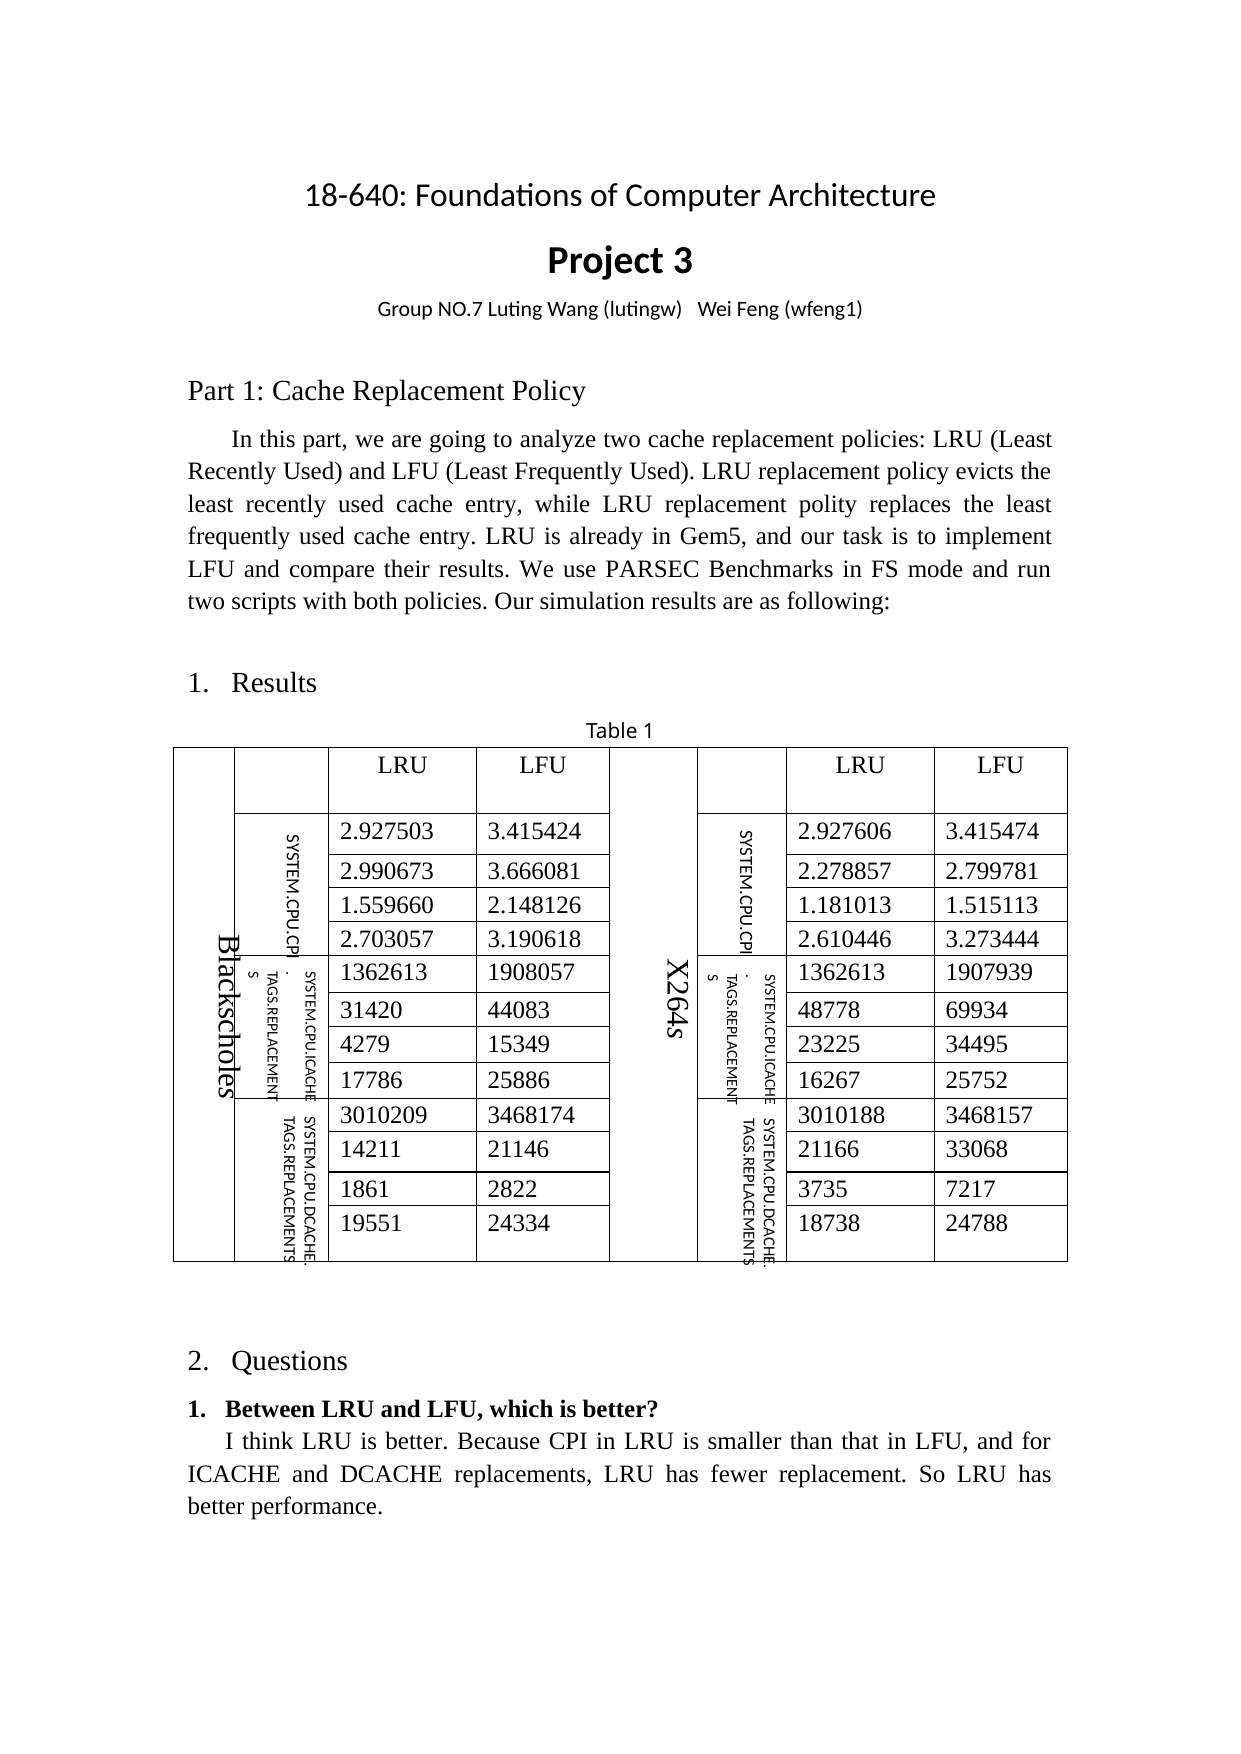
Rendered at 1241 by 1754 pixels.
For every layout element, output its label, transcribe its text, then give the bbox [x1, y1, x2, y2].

table_cell [698, 956, 786, 1097]
table_cell 19551 [329, 1206, 476, 1261]
table_cell 44083 [477, 993, 609, 1026]
table_cell 1908057 [477, 956, 609, 992]
list Questions [187, 1327, 1053, 1392]
table_cell 1907939 [935, 956, 1067, 992]
table_cell [235, 1099, 328, 1261]
table_cell 21146 [477, 1132, 609, 1171]
table_cell 25752 [935, 1063, 1067, 1097]
table_cell [698, 814, 786, 954]
table_header LRU [787, 748, 934, 813]
table_cell 3.190618 [477, 922, 609, 954]
table_cell 3.415424 [477, 814, 609, 853]
text In this part, we are going to analyze two cache replacement policies: LRU (Least Recently Used) and LFU (Least Frequently Used). LRU replacement policy evicts the least recently used cache entry, while LRU replacement polity replaces the least frequently used cache entry. LRU is already in Gem5, and our task is to implement LFU and compare their results. We use PARSEC Benchmarks in FS mode and run two scripts with both policies. Our simulation results are as following: [187, 422, 1053, 617]
table_cell 33068 [935, 1132, 1067, 1171]
table_cell 18738 [787, 1206, 934, 1261]
table_header LRU [329, 748, 476, 813]
table_cell 3010209 [329, 1099, 476, 1131]
table_cell 17786 [329, 1063, 476, 1097]
table_cell 3.415474 [935, 814, 1067, 853]
table_cell 3010188 [787, 1099, 934, 1131]
table_cell 2.990673 [329, 855, 476, 887]
table_header LFU [935, 748, 1067, 813]
table_cell 48778 [787, 993, 934, 1026]
table_cell 1.515113 [935, 888, 1067, 921]
text Group NO.7 Luting Wang (lutingw) Wei Feng (wfeng1) [187, 292, 1053, 324]
table_cell 16267 [787, 1063, 934, 1097]
table_cell 2822 [477, 1173, 609, 1205]
table_cell 34495 [935, 1027, 1067, 1062]
table_cell 3468174 [477, 1099, 609, 1131]
text Table 1 [187, 714, 1053, 747]
list Results [187, 649, 1053, 714]
table_cell [235, 956, 328, 1097]
text Part 1: Cache Replacement Policy [187, 357, 1053, 422]
table_cell 2.610446 [787, 922, 934, 954]
table_cell 3468157 [935, 1099, 1067, 1131]
table_cell 4279 [329, 1027, 476, 1062]
table_cell 23225 [787, 1027, 934, 1062]
table_cell 24334 [477, 1206, 609, 1261]
table_cell 69934 [935, 993, 1067, 1026]
table_cell 2.703057 [329, 922, 476, 954]
text I think LRU is better. Because CPI in LRU is smaller than that in LFU, and for ICACHE and DCACHE replacements, LRU has fewer replacement. So LRU has better performance. [187, 1424, 1053, 1522]
table_cell 2.148126 [477, 888, 609, 921]
table_cell 1362613 [787, 956, 934, 992]
table_cell 1861 [329, 1173, 476, 1205]
table_cell 2.927503 [329, 814, 476, 853]
table_header [610, 748, 697, 1261]
table_cell 3.273444 [935, 922, 1067, 954]
table_cell 1362613 [329, 956, 476, 992]
table_cell 31420 [329, 993, 476, 1026]
table_header [698, 748, 786, 813]
table_cell 3735 [787, 1173, 934, 1205]
text 18-640: Foundations of Computer Architecture [187, 162, 1053, 227]
table_cell 15349 [477, 1027, 609, 1062]
table_cell 1.559660 [329, 888, 476, 921]
text Project 3 [187, 227, 1053, 292]
table_cell 2.927606 [787, 814, 934, 853]
table_header [235, 748, 328, 813]
table_header [174, 748, 234, 1261]
table_cell 2.278857 [787, 855, 934, 887]
table_cell 14211 [329, 1132, 476, 1171]
table_cell [698, 1099, 786, 1261]
list Between LRU and LFU, which is better? [187, 1392, 1053, 1424]
table_cell 7217 [935, 1173, 1067, 1205]
table_cell 24788 [935, 1206, 1067, 1261]
table_header LFU [477, 748, 609, 813]
table_cell 25886 [477, 1063, 609, 1097]
table_cell 21166 [787, 1132, 934, 1171]
table_cell 3.666081 [477, 855, 609, 887]
table_cell [235, 814, 328, 954]
table_cell 1.181013 [787, 888, 934, 921]
table_cell 2.799781 [935, 855, 1067, 887]
